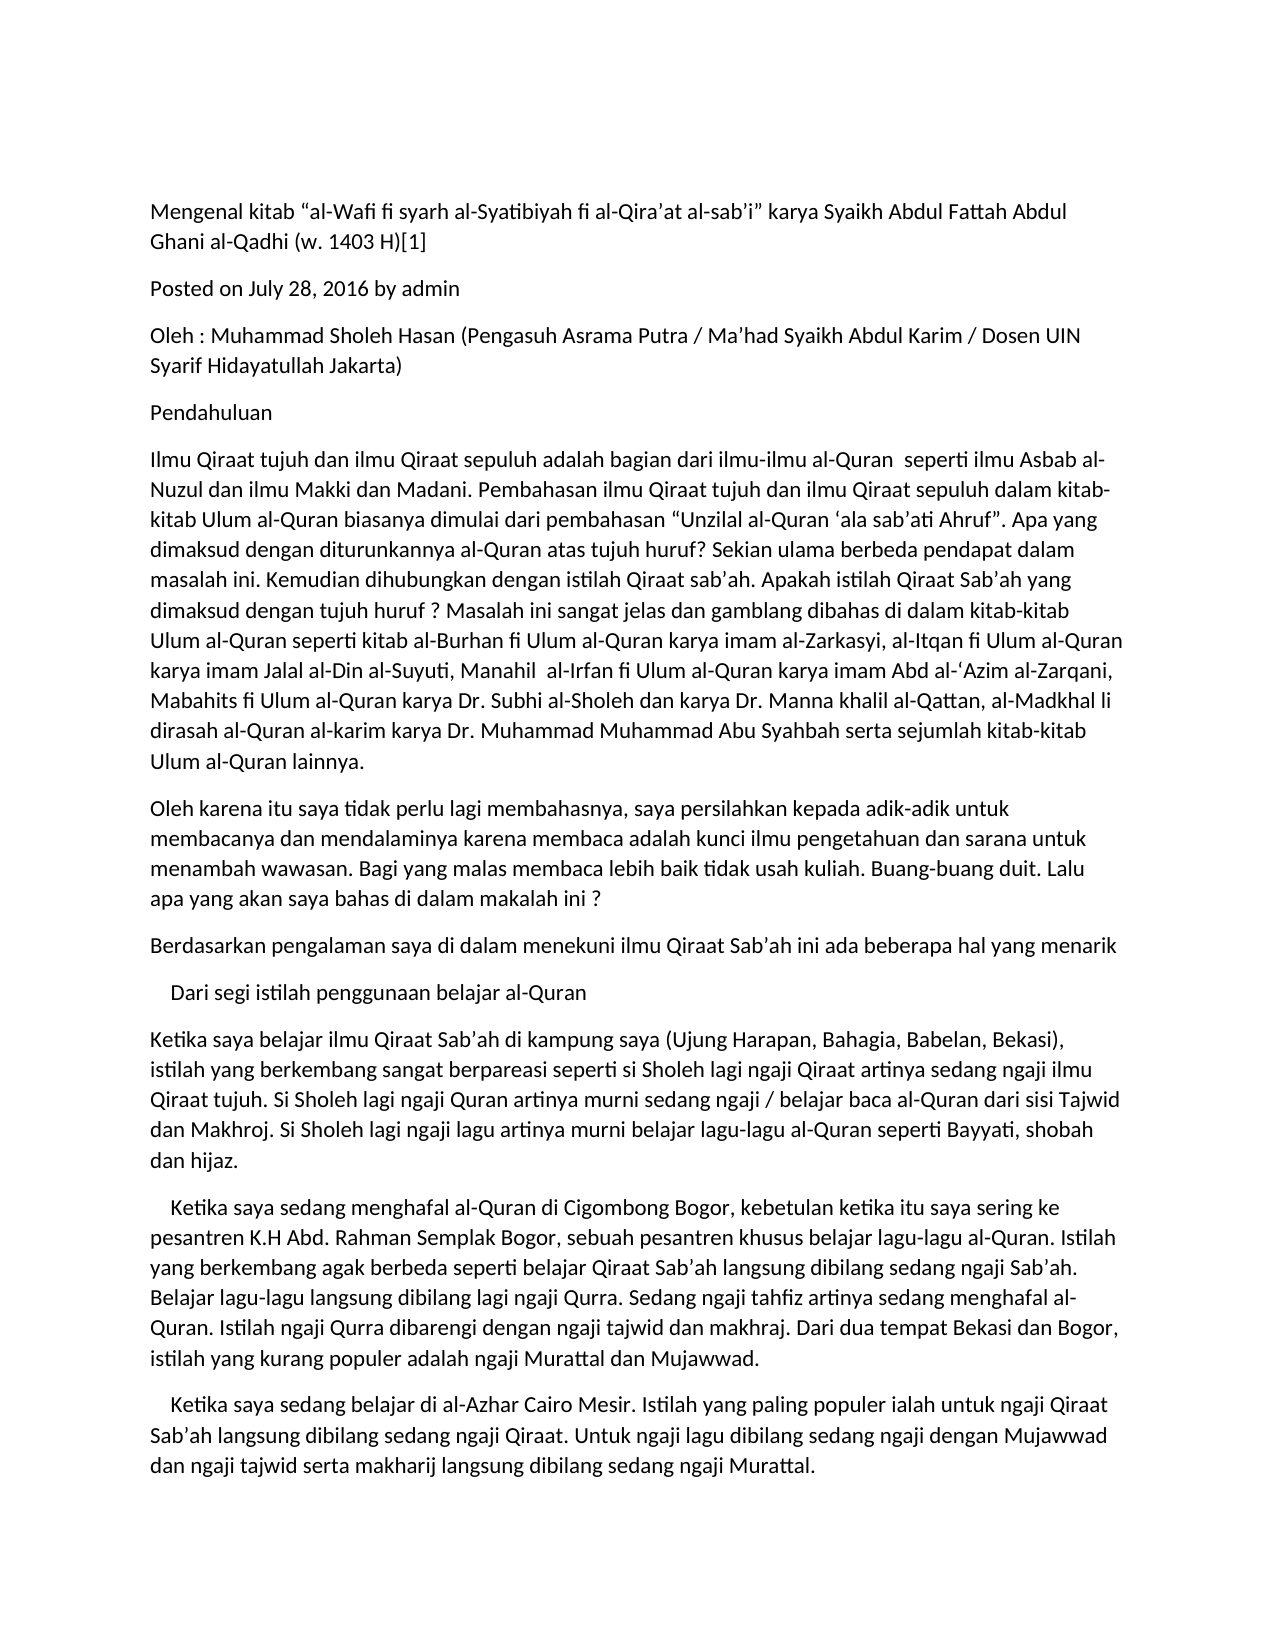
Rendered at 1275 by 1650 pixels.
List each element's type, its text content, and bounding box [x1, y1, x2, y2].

text Ketika saya belajar ilmu Qiraat Sab’ah di kampung saya (Ujung Harapan, Bahagia, Babelan, Bekasi), istilah yang berkembang sangat berpareasi seperti si Sholeh lagi ngaji Qiraat artinya sedang ngaji ilmu Qiraat tujuh. Si Sholeh lagi ngaji Quran artinya murni sedang ngaji / belajar baca al-Quran dari sisi Tajwid dan Makhroj. Si Sholeh lagi ngaji lagu artinya murni belajar lagu-lagu al-Quran seperti Bayyati, shobah dan hijaz. [150, 1025, 1125, 1174]
text Oleh : Muhammad Sholeh Hasan (Pengasuh Asrama Putra / Ma’had Syaikh Abdul Karim / Dosen UIN Syarif Hidayatullah Jakarta) [150, 321, 1125, 379]
text Posted on July 28, 2016 by admin [150, 274, 1125, 302]
text Ketika saya sedang belajar di al-Azhar Cairo Mesir. Istilah yang paling populer ialah untuk ngaji Qiraat Sab’ah langsung dibilang sedang ngaji Qiraat. Untuk ngaji lagu dibilang sedang ngaji dengan Mujawwad dan ngaji tajwid serta makharij langsung dibilang sedang ngaji Murattal. [150, 1391, 1125, 1479]
text Mengenal kitab “al-Wafi fi syarh al-Syatibiyah fi al-Qira’at al-sab’i” karya Syaikh Abdul Fattah Abdul Ghani al-Qadhi (w. 1403 H)[1] [150, 197, 1125, 255]
text Dari segi istilah penggunaan belajar al-Quran [150, 978, 1125, 1006]
text Ketika saya sedang menghafal al-Quran di Cigombong Bogor, kebetulan ketika itu saya sering ke pesantren K.H Abd. Rahman Semplak Bogor, sebuah pesantren khusus belajar lagu-lagu al-Quran. Istilah yang berkembang agak berbeda seperti belajar Qiraat Sab’ah langsung dibilang sedang ngaji Sab’ah. Belajar lagu-lagu langsung dibilang lagi ngaji Qurra. Sedang ngaji tahfiz artinya sedang menghafal al-Quran. Istilah ngaji Qurra dibarengi dengan ngaji tajwid dan makhraj. Dari dua tempat Bekasi dan Bogor, istilah yang kurang populer adalah ngaji Murattal dan Mujawwad. [150, 1193, 1125, 1372]
text Pendahuluan [150, 398, 1125, 426]
text Oleh karena itu saya tidak perlu lagi membahasnya, saya persilahkan kepada adik-adik untuk membacanya dan mendalaminya karena membaca adalah kunci ilmu pengetahuan dan sarana untuk menambah wawasan. Bagi yang malas membaca lebih baik tidak usah kuliah. Buang-buang duit. Lalu apa yang akan saya bahas di dalam makalah ini ? [150, 794, 1125, 912]
text Berdasarkan pengalaman saya di dalam menekuni ilmu Qiraat Sab’ah ini ada beberapa hal yang menarik [150, 931, 1125, 959]
text Ilmu Qiraat tujuh dan ilmu Qiraat sepuluh adalah bagian dari ilmu-ilmu al-Quran seperti ilmu Asbab al-Nuzul dan ilmu Makki dan Madani. Pembahasan ilmu Qiraat tujuh dan ilmu Qiraat sepuluh dalam kitab-kitab Ulum al-Quran biasanya dimulai dari pembahasan “Unzilal al-Quran ‘ala sab’ati Ahruf”. Apa yang dimaksud dengan diturunkannya al-Quran atas tujuh huruf? Sekian ulama berbeda pendapat dalam masalah ini. Kemudian dihubungkan dengan istilah Qiraat sab’ah. Apakah istilah Qiraat Sab’ah yang dimaksud dengan tujuh huruf ? Masalah ini sangat jelas dan gamblang dibahas di dalam kitab-kitab Ulum al-Quran seperti kitab al-Burhan fi Ulum al-Quran karya imam al-Zarkasyi, al-Itqan fi Ulum al-Quran karya imam Jalal al-Din al-Suyuti, Manahil al-Irfan fi Ulum al-Quran karya imam Abd al-‘Azim al-Zarqani, Mabahits fi Ulum al-Quran karya Dr. Subhi al-Sholeh dan karya Dr. Manna khalil al-Qattan, al-Madkhal li dirasah al-Quran al-karim karya Dr. Muhammad Muhammad Abu Syahbah serta sejumlah kitab-kitab Ulum al-Quran lainnya. [150, 445, 1125, 775]
